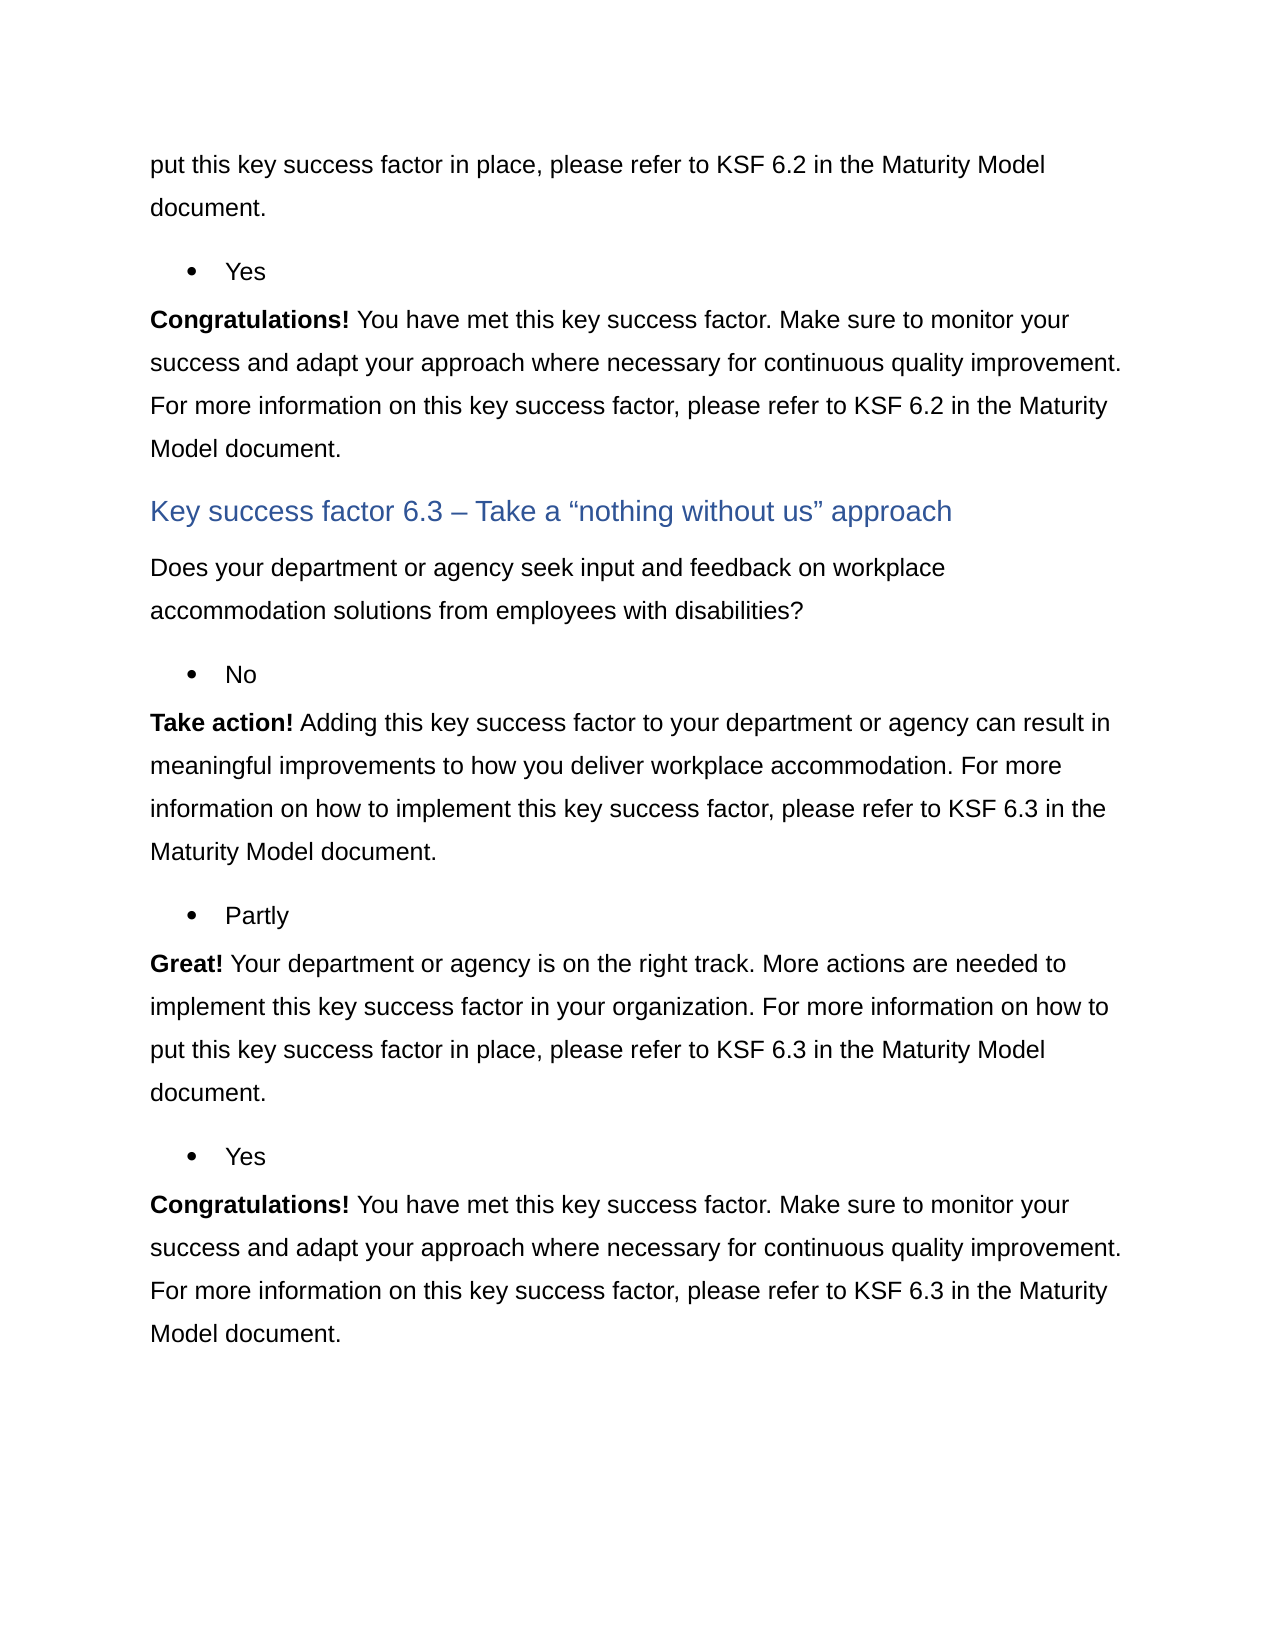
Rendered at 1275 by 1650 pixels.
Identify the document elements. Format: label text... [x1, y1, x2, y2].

subtitle No [187, 660, 1125, 689]
text Take action! Adding this key success factor to your department or agency can result in meaningful improvements to how you deliver workplace accommodation. For more information on how to implement this key success factor, please refer to KSF 6.3 in the Maturity Model document. [150, 708, 1125, 866]
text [150, 150, 1125, 222]
text Congratulations! You have met this key success factor. Make sure to monitor your success and adapt your approach where necessary for continuous quality improvement. For more information on this key success factor, please refer to KSF 6.3 in the Maturity Model document. [150, 1190, 1125, 1348]
subtitle Yes [187, 1142, 1125, 1171]
text Does your department or agency seek input and feedback on workplace accommodation solutions from employees with disabilities? [150, 553, 1125, 624]
subtitle Yes [187, 257, 1125, 286]
subtitle Partly [187, 901, 1125, 930]
text Great! Your department or agency is on the right track. More actions are needed to implement this key success factor in your organization. For more information on how to put this key success factor in place, please refer to KSF 6.3 in the Maturity Model document. [150, 949, 1125, 1107]
subtitle Key success factor 6.3 – Take a “nothing without us” approach [150, 494, 1125, 528]
text Congratulations! You have met this key success factor. Make sure to monitor your success and adapt your approach where necessary for continuous quality improvement. For more information on this key success factor, please refer to KSF 6.2 in the Maturity Model document. [150, 305, 1125, 463]
